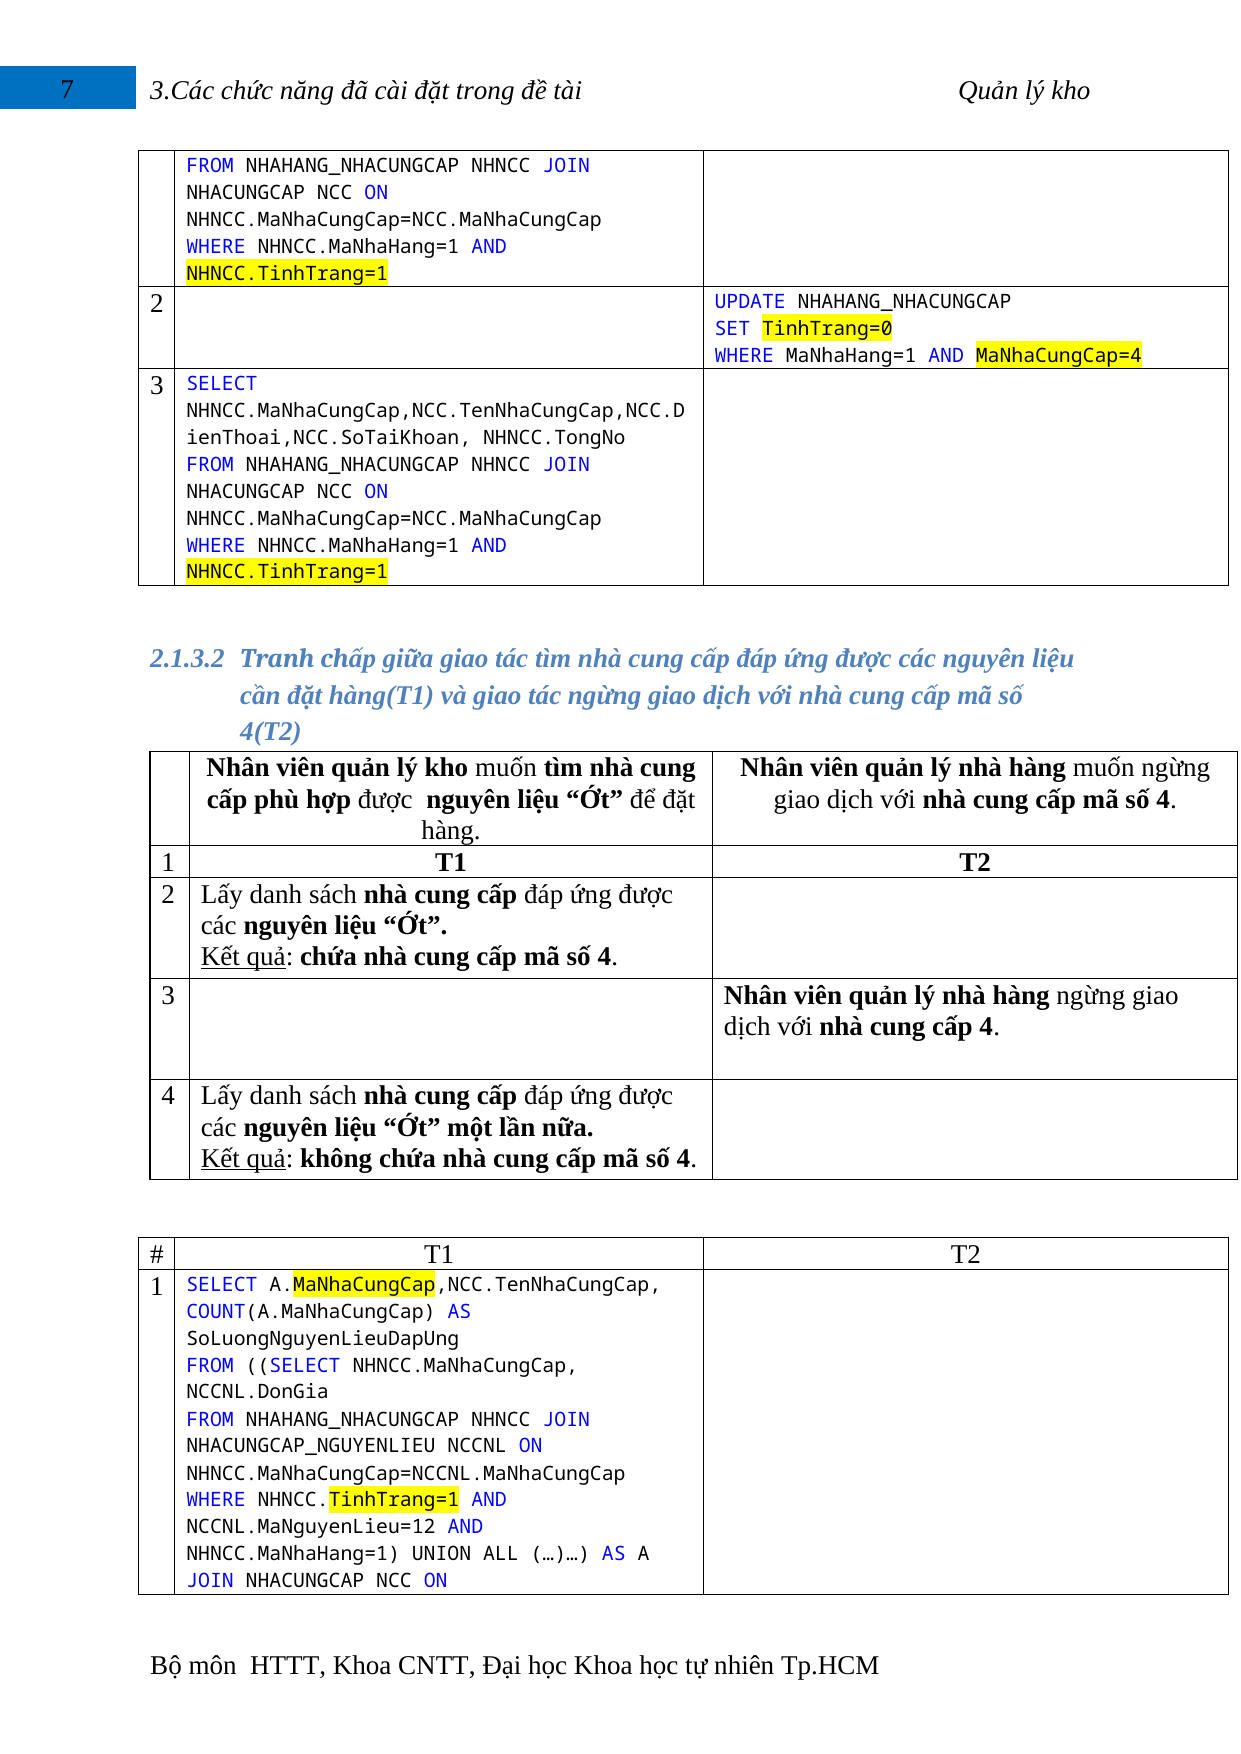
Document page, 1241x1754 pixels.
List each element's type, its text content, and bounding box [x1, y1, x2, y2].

table_cell 3 [151, 979, 189, 1078]
subtitle Tranh chấp giữa giao tác tìm nhà cung cấp đáp ứng được các nguyên liệu cần đặt hàng(T1) và giao tác ngừng giao dịch với nhà cung cấp mã số 4(T2) [150, 642, 1090, 746]
table_cell [713, 1080, 1237, 1179]
table_cell Lấy danh sách nhà cung cấp đáp ứng được các nguyên liệu “Ớt”. Kết quả: chứa nhà cung cấp mã số 4. [190, 878, 712, 978]
table_cell 1 [139, 1270, 174, 1594]
table_header [151, 752, 189, 845]
table_cell UPDATE NHAHANG_NHACUNGCAP SET TinhTrang=0 WHERE MaNhaHang=1 AND MaNhaCungCap=4 [704, 287, 1228, 368]
table_header T2 [704, 1238, 1228, 1269]
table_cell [175, 151, 703, 286]
table_cell 2 [139, 287, 174, 368]
table_cell [713, 878, 1237, 978]
table_cell Nhân viên quản lý nhà hàng ngừng giao dịch với nhà cung cấp 4. [713, 979, 1237, 1078]
table_header Nhân viên quản lý kho muốn tìm nhà cung cấp phù hợp được nguyên liệu “Ớt” để đặt hàng. [190, 752, 712, 845]
table_cell T2 [713, 846, 1237, 877]
table_cell Lấy danh sách nhà cung cấp đáp ứng được các nguyên liệu “Ớt” một lần nữa. Kết quả: không chứa nhà cung cấp mã số 4. [190, 1080, 712, 1179]
table_cell [704, 369, 1228, 585]
table_cell [175, 287, 703, 368]
table_cell [190, 979, 712, 1078]
table_header T1 [175, 1238, 703, 1269]
table_header Nhân viên quản lý nhà hàng muốn ngừng giao dịch với nhà cung cấp mã số 4. [713, 752, 1237, 845]
table_cell 2 [151, 878, 189, 978]
table_cell 1 [139, 151, 174, 286]
table_cell [704, 1270, 1228, 1594]
table_header # [139, 1238, 174, 1269]
table_cell [704, 151, 1228, 286]
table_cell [175, 1270, 703, 1594]
table_cell 1 [151, 846, 189, 877]
table_cell 4 [151, 1080, 189, 1179]
table_cell 3 [139, 369, 174, 585]
table_cell T1 [190, 846, 712, 877]
